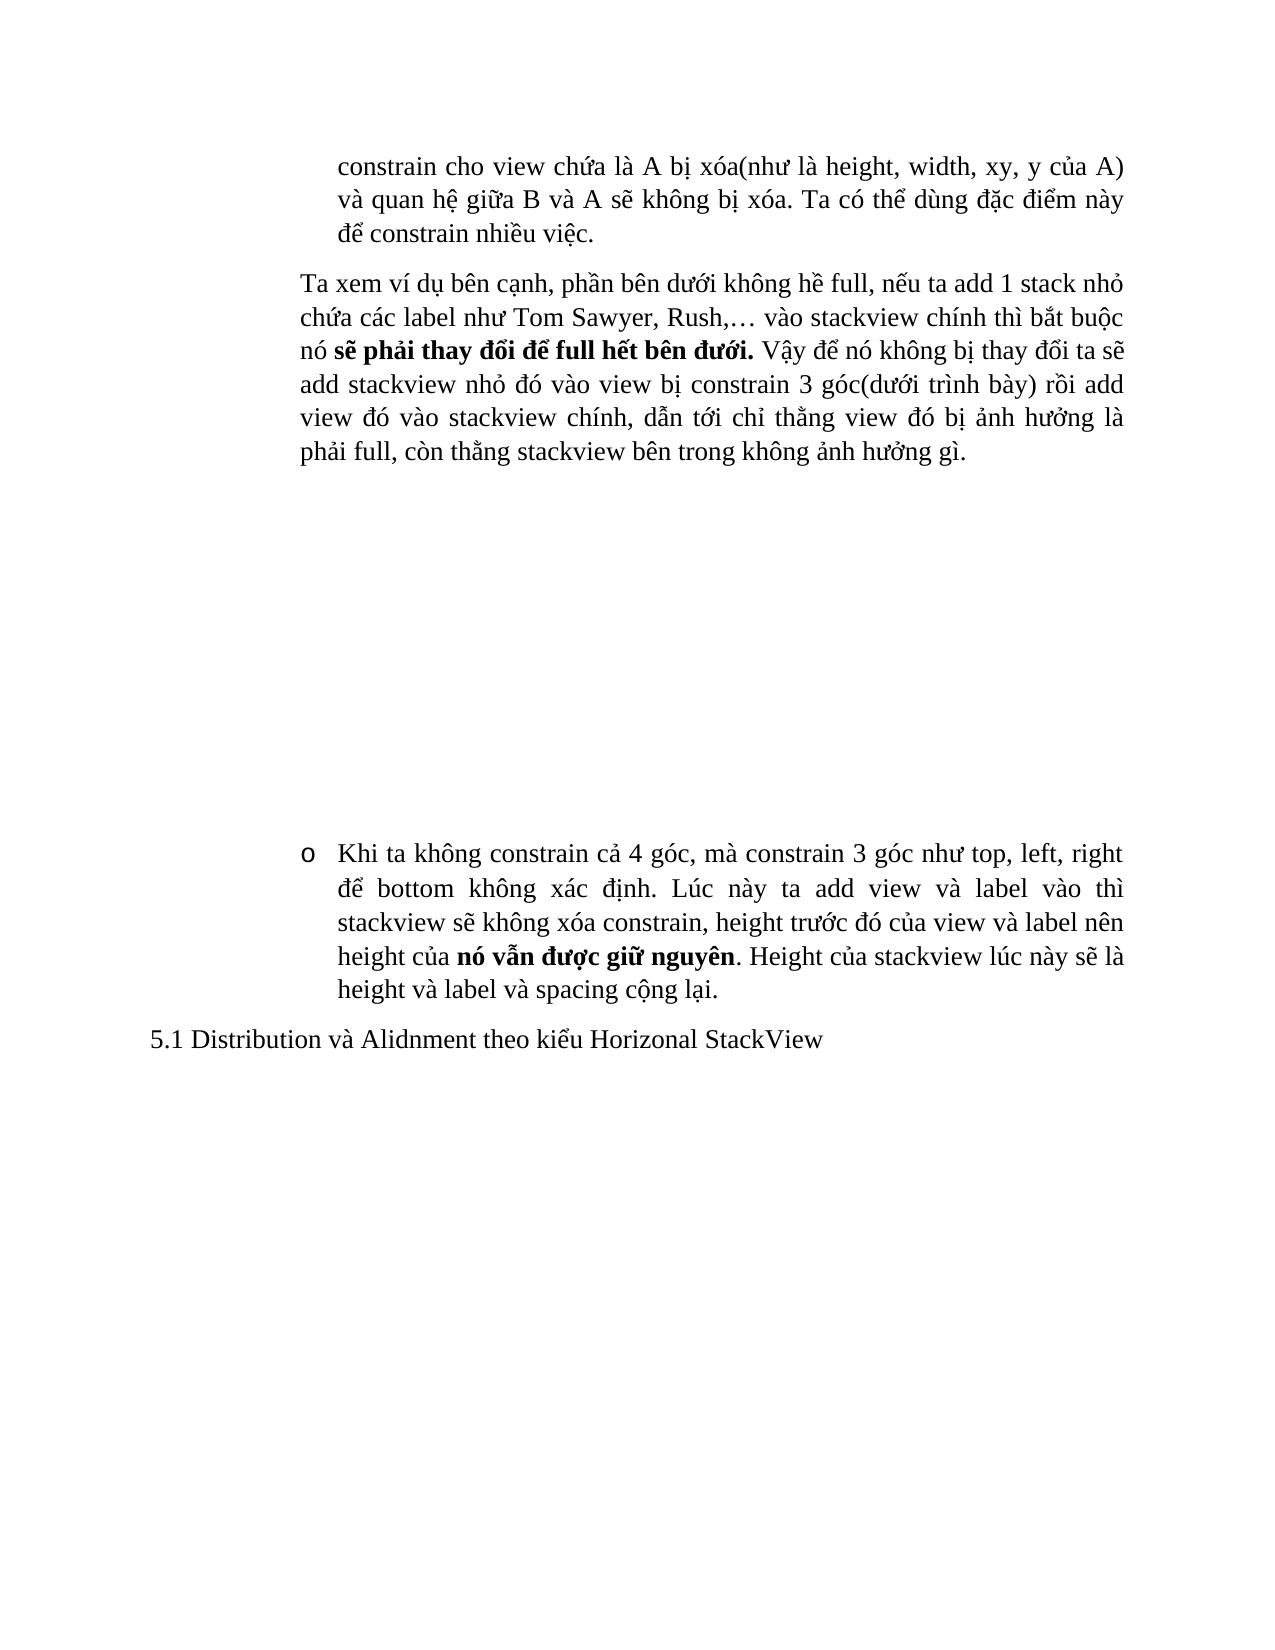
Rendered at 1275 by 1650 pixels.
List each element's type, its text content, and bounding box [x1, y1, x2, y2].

text Ta xem ví dụ bên cạnh, phần bên dưới không hề full, nếu ta add 1 stack nhỏ chứa các label như Tom Sawyer, Rush,… vào stackview chính thì bắt buộc nó sẽ phải thay đổi để full hết bên đưới. Vậy để nó không bị thay đổi ta sẽ add stackview nhỏ đó vào view bị constrain 3 góc(dưới trình bày) rồi add view đó vào stackview chính, dẫn tới chỉ thằng view đó bị ảnh hưởng là phải full, còn thằng stackview bên trong không ảnh hưởng gì. [300, 267, 1125, 466]
list Khi ta không constrain cả 4 góc, mà constrain 3 góc như top, left, right để bottom không xác định. Lúc này ta add view và label vào thì stackview sẽ không xóa constrain, height trước đó của view và label nên height của nó vẫn được giữ nguyên. Height của stackview lúc này sẽ là height và label và spacing cộng lại. [300, 837, 1125, 1004]
text 5.1 Distribution và Alidnment theo kiểu Horizonal StackView [150, 1023, 1125, 1054]
